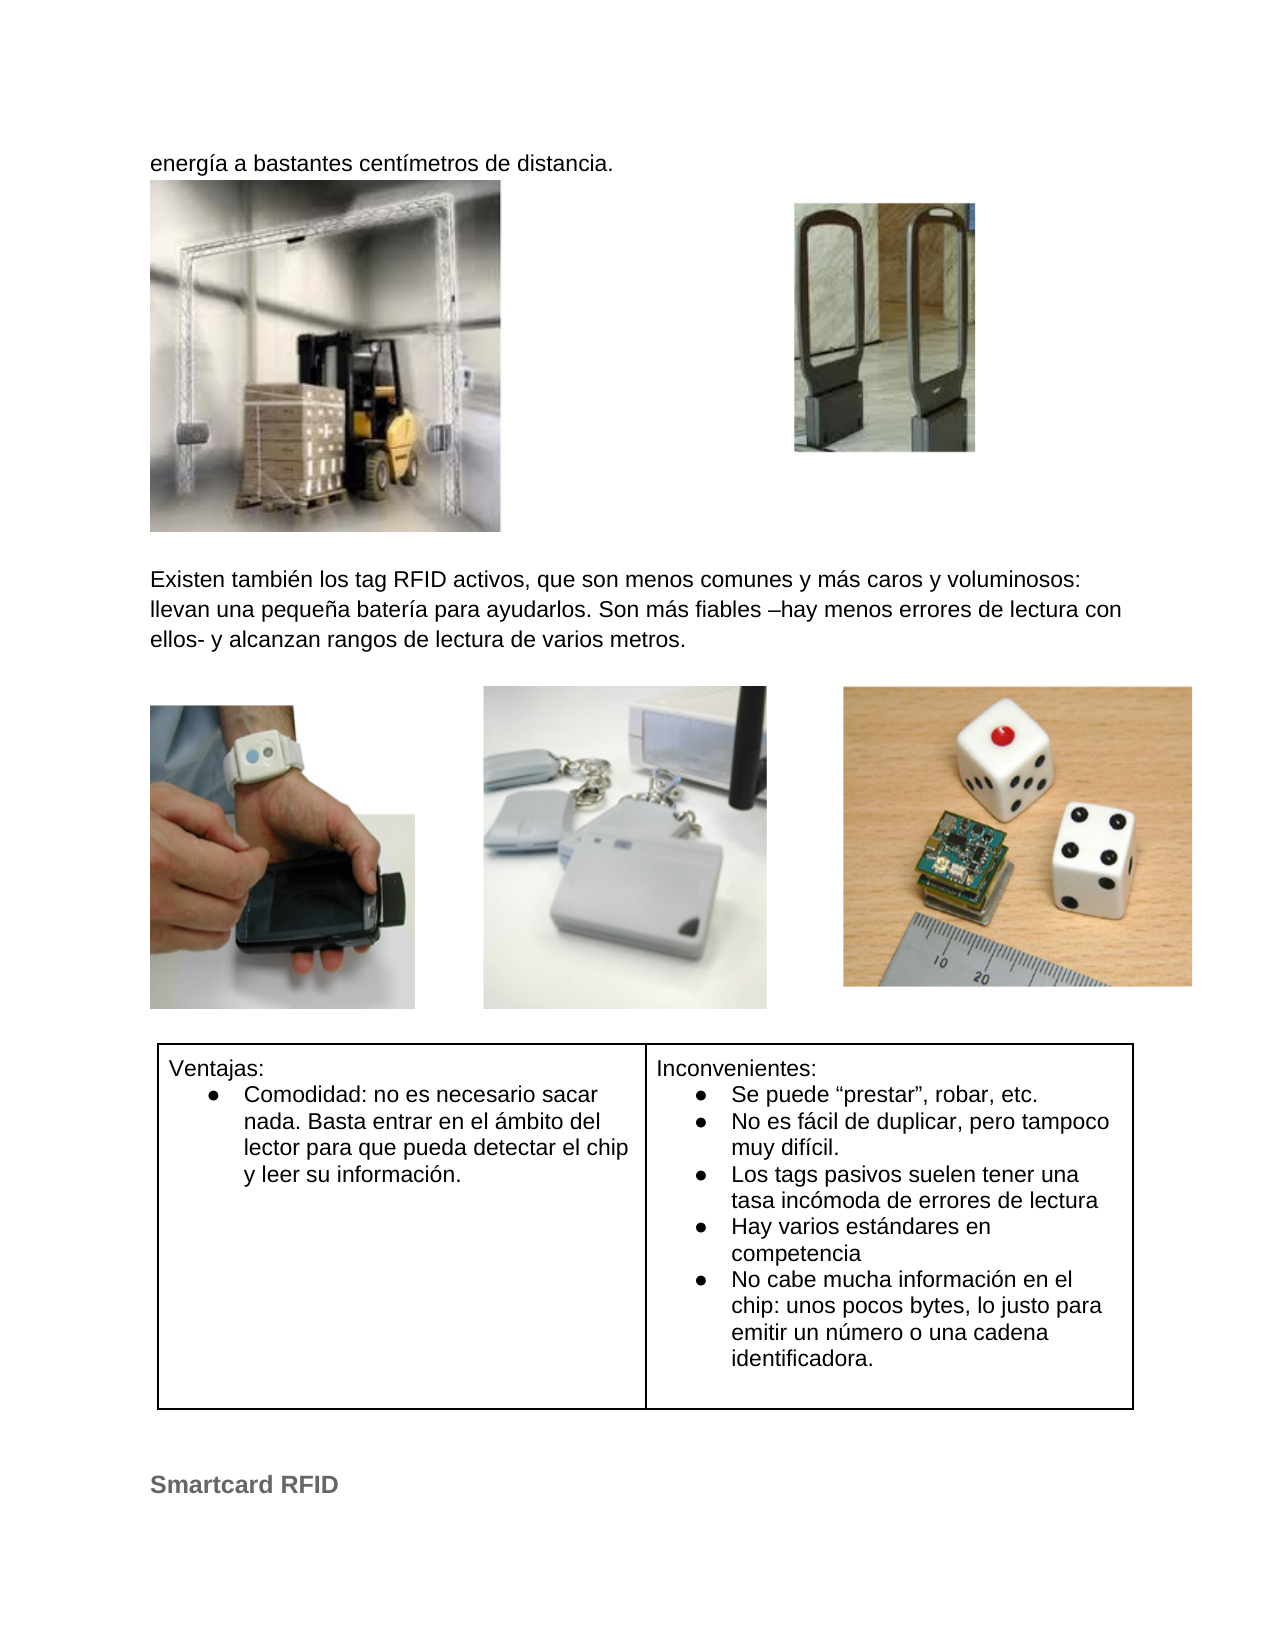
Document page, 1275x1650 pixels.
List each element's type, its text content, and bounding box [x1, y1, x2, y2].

subtitle Smartcard RFID [150, 1469, 1125, 1498]
picture [150, 180, 976, 532]
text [150, 150, 1125, 532]
text Existen también los tag RFID activos, que son menos comunes y más caros y voluminosos: llevan una pequeña batería para ayudarlos. Son más fiables –hay menos errores de lectura con ellos- y alcanzan rangos de lectura de varios metros. [150, 566, 1125, 653]
table_header Ventajas: Comodidad: no es necesario sacar nada. Basta entrar en el ámbito del lector para que pueda detectar el chip y leer su información. [159, 1045, 645, 1408]
table_header Inconvenientes: Se puede “prestar”, robar, etc. No es fácil de duplicar, pero tampoco muy difícil. Los tags pasivos suelen tener una tasa incómoda de errores de lectura Hay varios estándares en competencia No cabe mucha información en el chip: unos pocos bytes, lo justo para emitir un número o una cadena identificadora. [647, 1045, 1132, 1408]
picture [150, 686, 1193, 1009]
